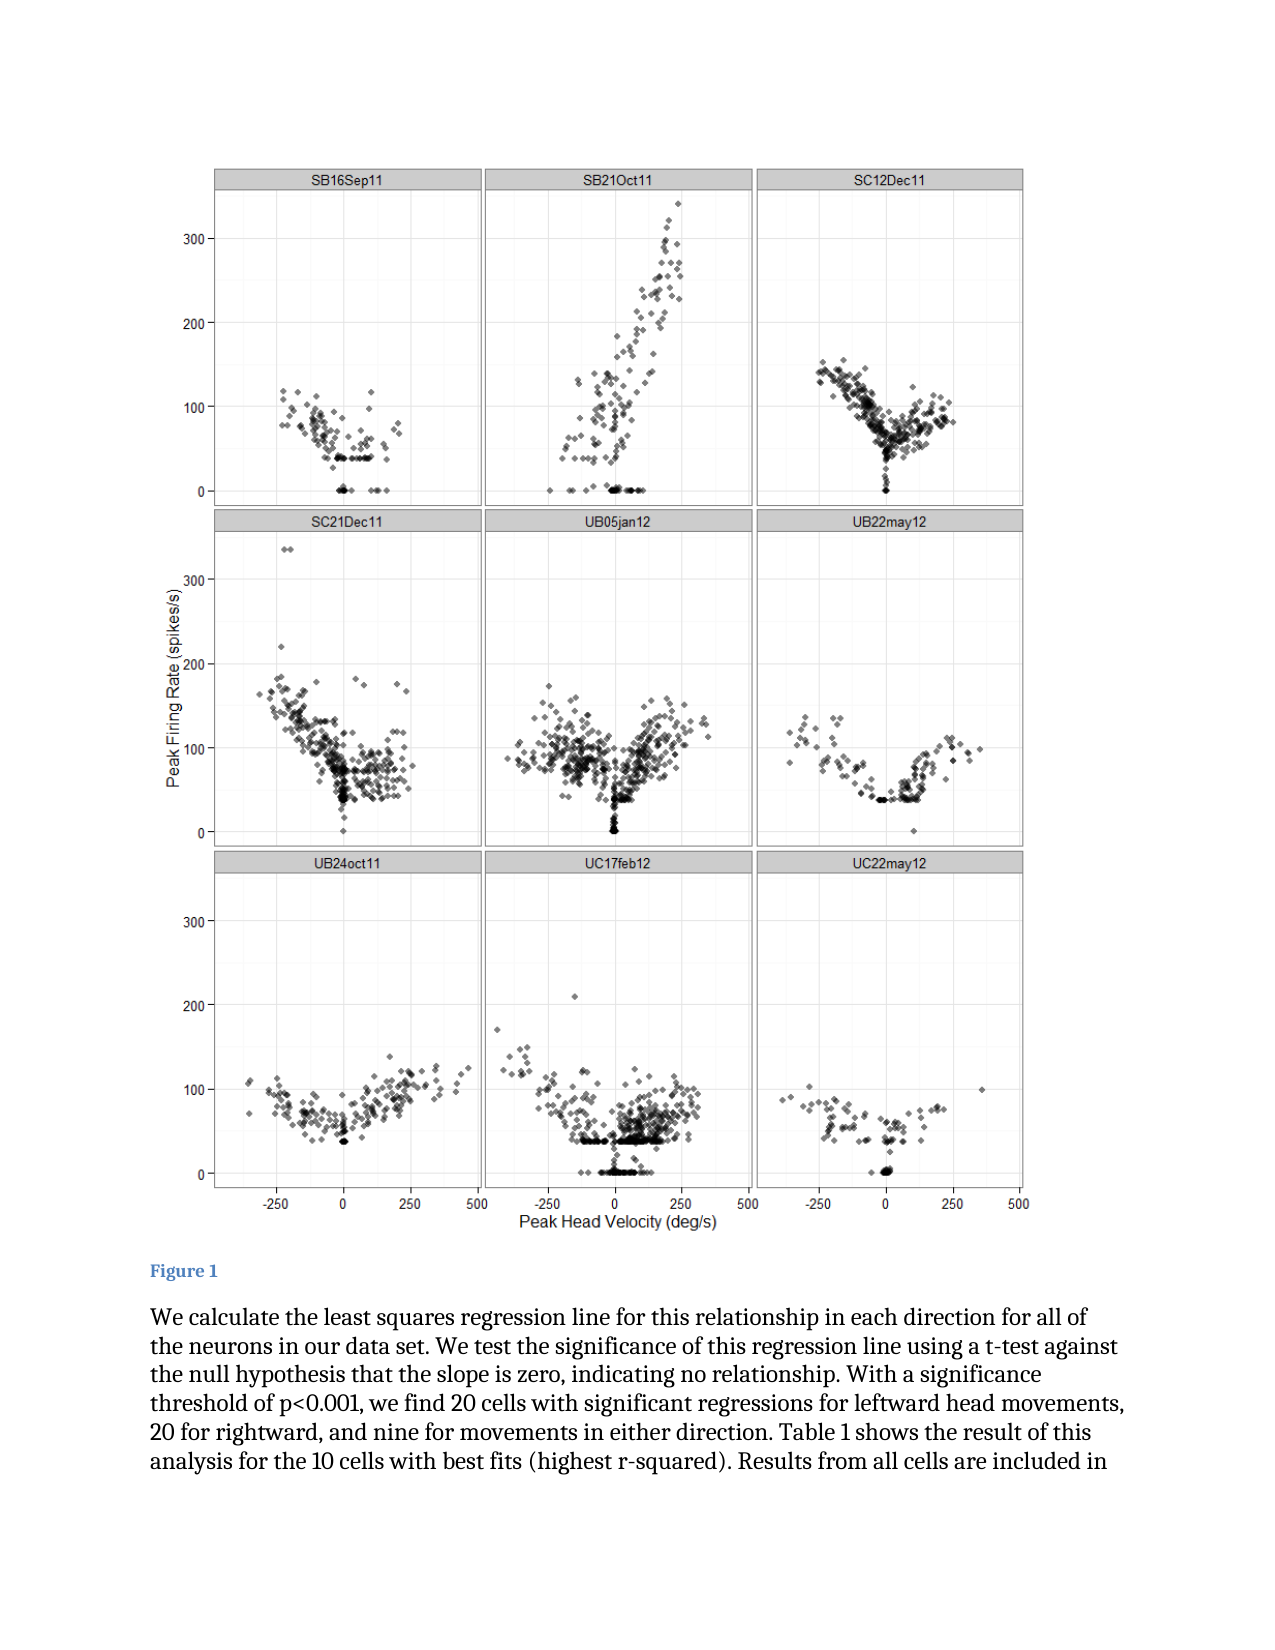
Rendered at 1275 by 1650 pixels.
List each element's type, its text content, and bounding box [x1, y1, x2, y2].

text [150, 1303, 1125, 1475]
picture [150, 150, 1043, 1242]
